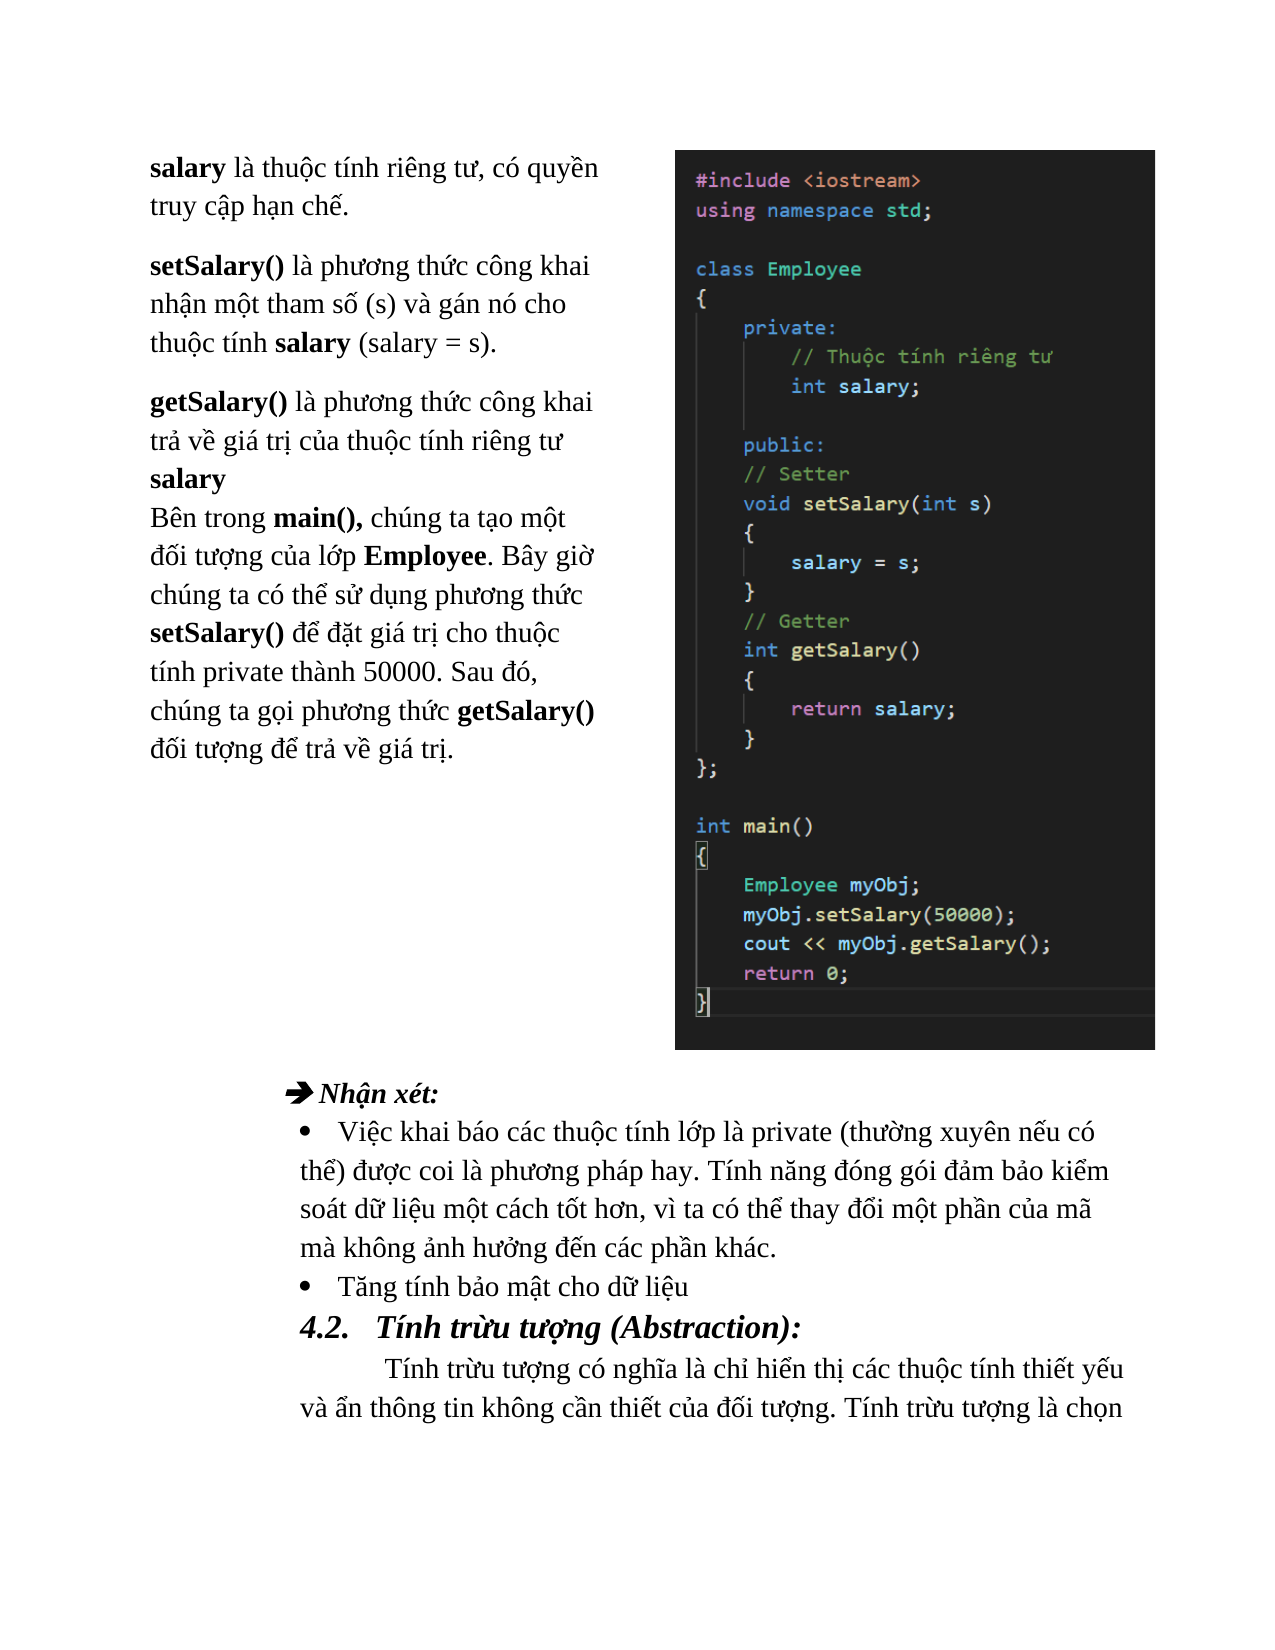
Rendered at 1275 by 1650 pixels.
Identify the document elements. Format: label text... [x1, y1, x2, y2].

list Nhận xét: [281, 1076, 1125, 1109]
list getSalary() là phương thức công khai trả về giá trị của thuộc tính riêng tư salary [150, 384, 600, 495]
text salary là thuộc tính riêng tư, có quyền truy cập hạn chế. [150, 150, 600, 222]
list Việc khai báo các thuộc tính lớp là private (thường xuyên nếu có thể) được coi là phương pháp hay. Tính năng đóng gói đảm bảo kiểm soát dữ liệu một cách tốt hơn, vì ta có thể thay đổi một phần của mã mà không ảnh hưởng đến các phần khác. [300, 1114, 1125, 1264]
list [300, 1351, 1125, 1423]
list Tăng tính bảo mật cho dữ liệu [300, 1269, 1125, 1302]
list Bên trong main(), chúng ta tạo một đối tượng của lớp Employee. Bây giờ chúng ta có thể sử dụng phương thức setSalary() để đặt giá trị cho thuộc tính private thành 50000. Sau đó, chúng ta gọi phương thức getSalary() đối tượng để trả về giá trị. [150, 500, 600, 765]
list Tính trừu tượng (Abstraction): [300, 1307, 1125, 1346]
text setSalary() là phương thức công khai nhận một tham số (s) và gán nó cho thuộc tính salary (salary = s). [150, 248, 600, 358]
picture [675, 150, 1156, 1050]
